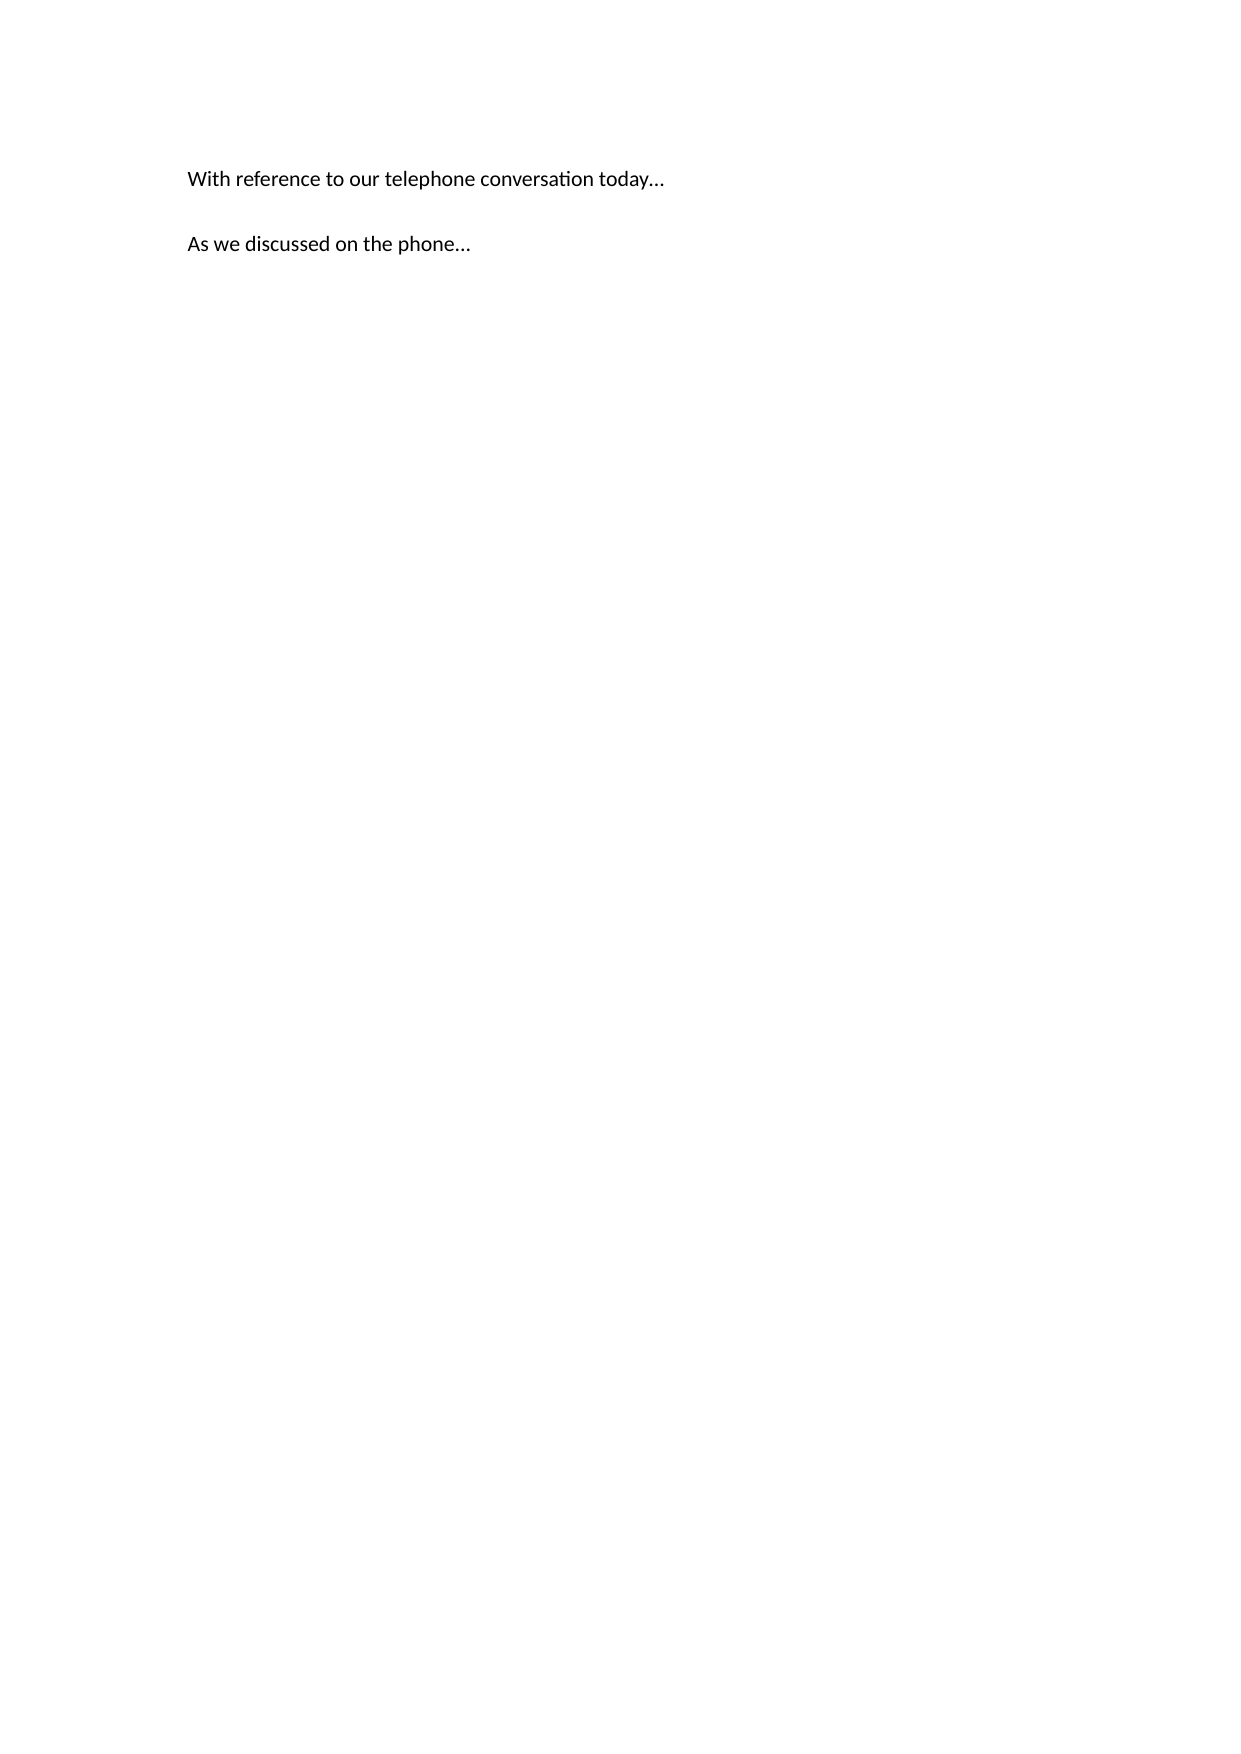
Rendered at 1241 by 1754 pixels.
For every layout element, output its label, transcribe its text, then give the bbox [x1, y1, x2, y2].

text As we discussed on the phone... [187, 227, 1053, 259]
text With reference to our telephone conversation today… [187, 162, 1053, 194]
